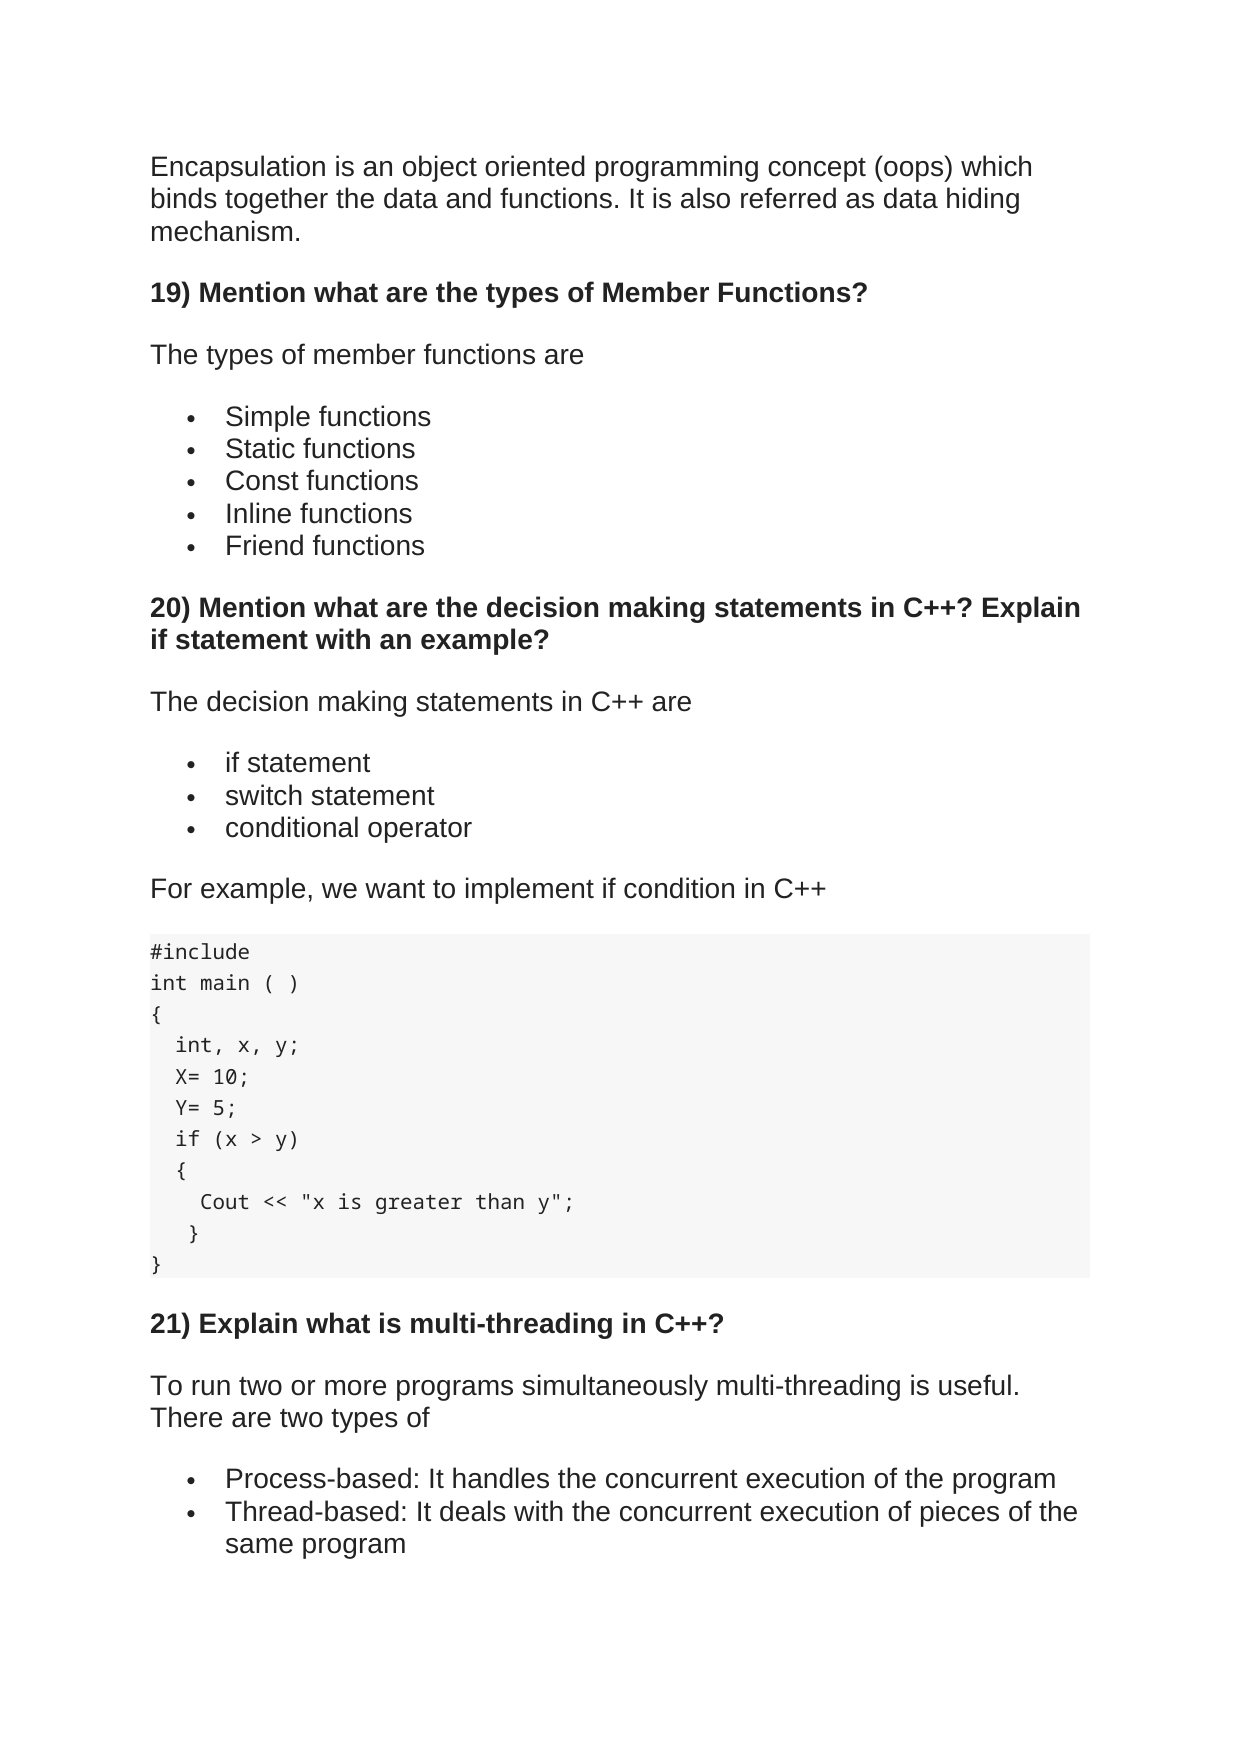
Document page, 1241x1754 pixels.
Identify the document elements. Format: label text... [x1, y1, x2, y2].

text int main ( ) [150, 965, 1090, 997]
list Const functions [187, 464, 1090, 497]
text Y= 5; [150, 1090, 1090, 1122]
text if (x > y) [150, 1122, 1090, 1153]
text X= 10; [150, 1059, 1090, 1090]
text The types of member functions are [150, 338, 1090, 370]
text 21) Explain what is multi-threading in C++? [150, 1307, 1090, 1339]
text 20) Mention what are the decision making statements in C++? Explain if statement with an example? [150, 591, 1090, 655]
text For example, we want to implement if condition in C++ [150, 872, 1090, 905]
text To run two or more programs simultaneously multi-threading is useful. There are two types of [150, 1368, 1090, 1433]
list Friend functions [187, 529, 1090, 561]
list Static functions [187, 432, 1090, 464]
text #include [150, 934, 1090, 965]
list Process-based: It handles the concurrent execution of the program [187, 1462, 1090, 1495]
text { [150, 997, 1090, 1028]
text { [150, 1153, 1090, 1184]
text The decision making statements in C++ are [150, 684, 1090, 717]
list conditional operator [187, 811, 1090, 843]
text int, x, y; [150, 1028, 1090, 1059]
text Encapsulation is an object oriented programming concept (oops) which binds together the data and functions. It is also referred as data hiding mechanism. [150, 150, 1090, 247]
list if statement [187, 746, 1090, 778]
list Inline functions [187, 497, 1090, 529]
text Cout << "x is greater than y"; [150, 1184, 1090, 1215]
list Simple functions [187, 399, 1090, 432]
text } [150, 1247, 1090, 1278]
text 19) Mention what are the types of Member Functions? [150, 276, 1090, 309]
text } [150, 1215, 1090, 1247]
list Thread-based: It deals with the concurrent execution of pieces of the same program [187, 1495, 1090, 1560]
list switch statement [187, 778, 1090, 811]
